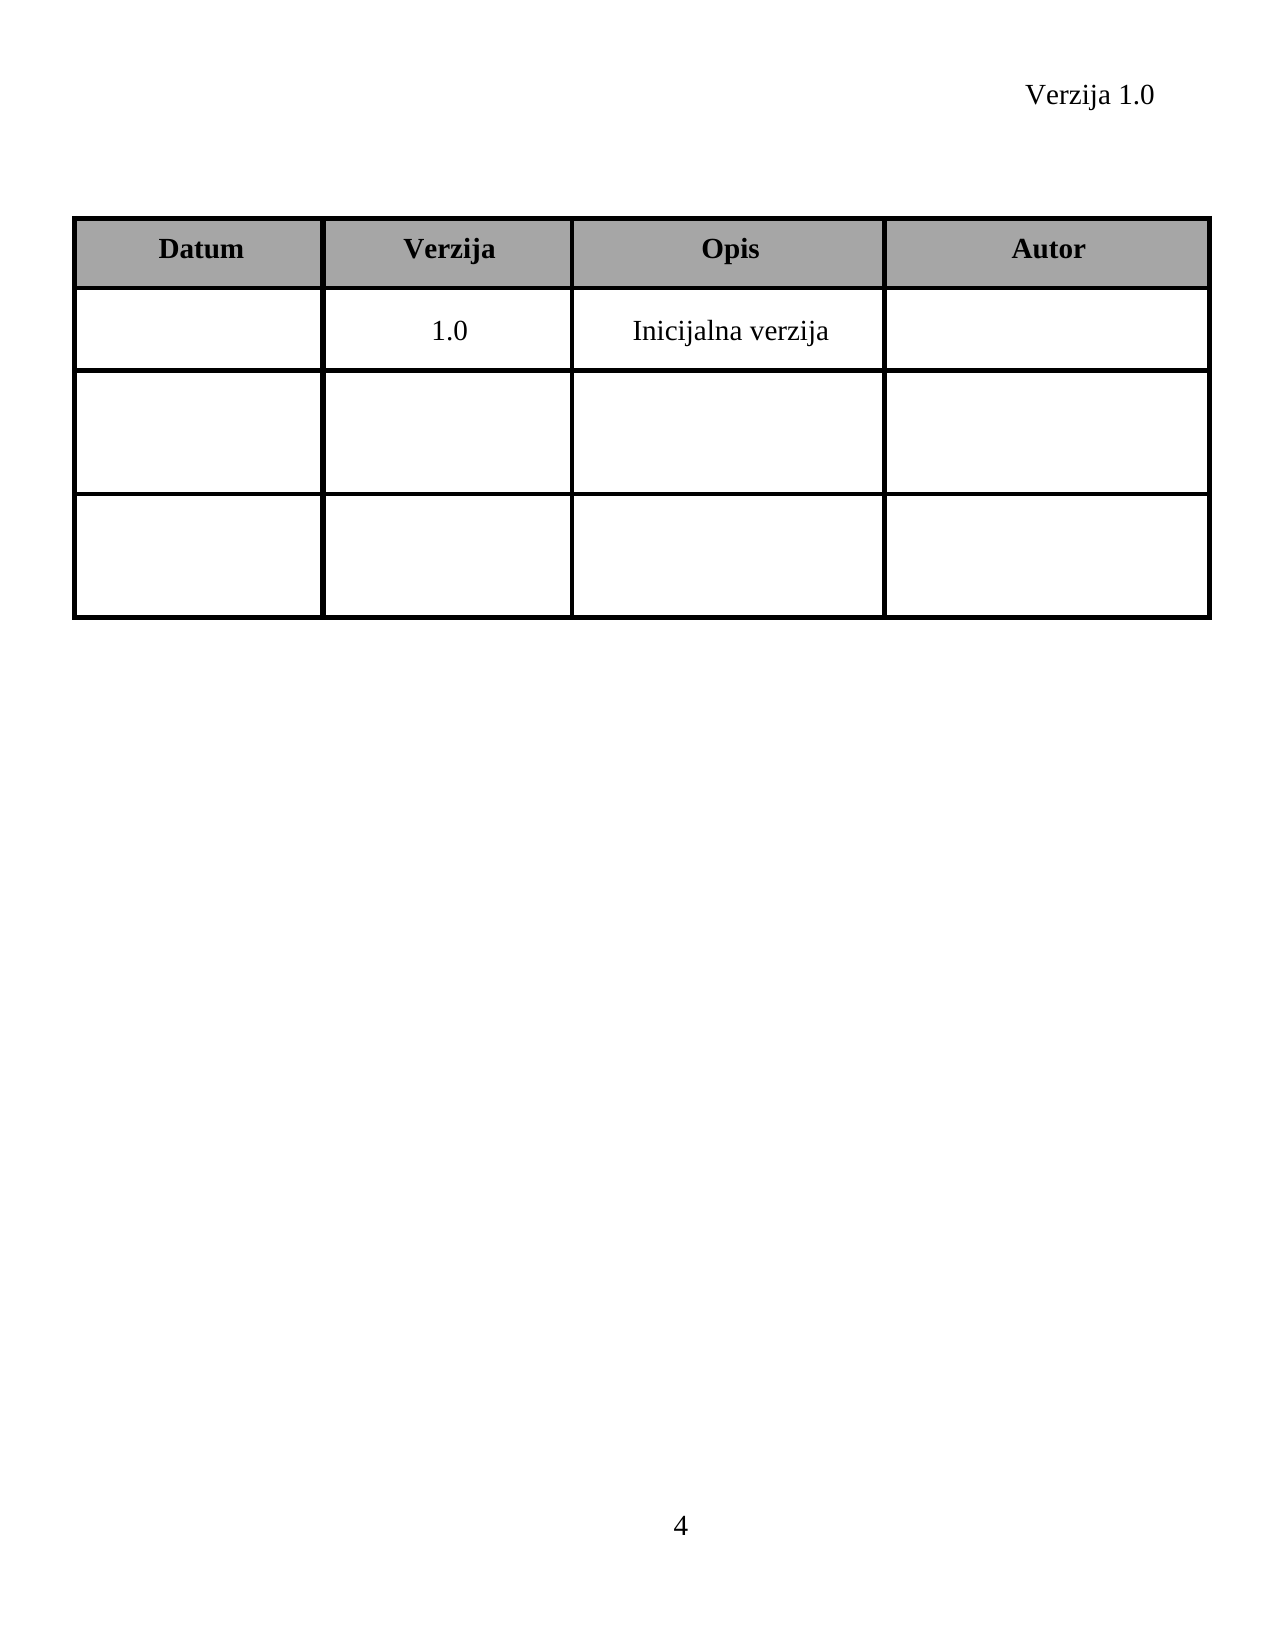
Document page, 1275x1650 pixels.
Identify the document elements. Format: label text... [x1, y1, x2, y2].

table_cell [574, 496, 882, 615]
table_cell [77, 290, 320, 368]
table_cell [887, 290, 1207, 368]
table_cell Inicijalna verzija [574, 290, 882, 368]
table_header Autor [887, 221, 1207, 286]
table_header Opis [574, 221, 882, 286]
table_cell [887, 373, 1207, 491]
table_cell [574, 373, 882, 491]
table_header Datum [77, 221, 320, 286]
table_cell 1.0 [326, 290, 570, 368]
table_header Verzija [326, 221, 570, 286]
table_cell [77, 496, 320, 615]
table_cell [326, 496, 570, 615]
table_cell [77, 373, 320, 491]
table_cell [887, 496, 1207, 615]
table_cell [326, 373, 570, 491]
